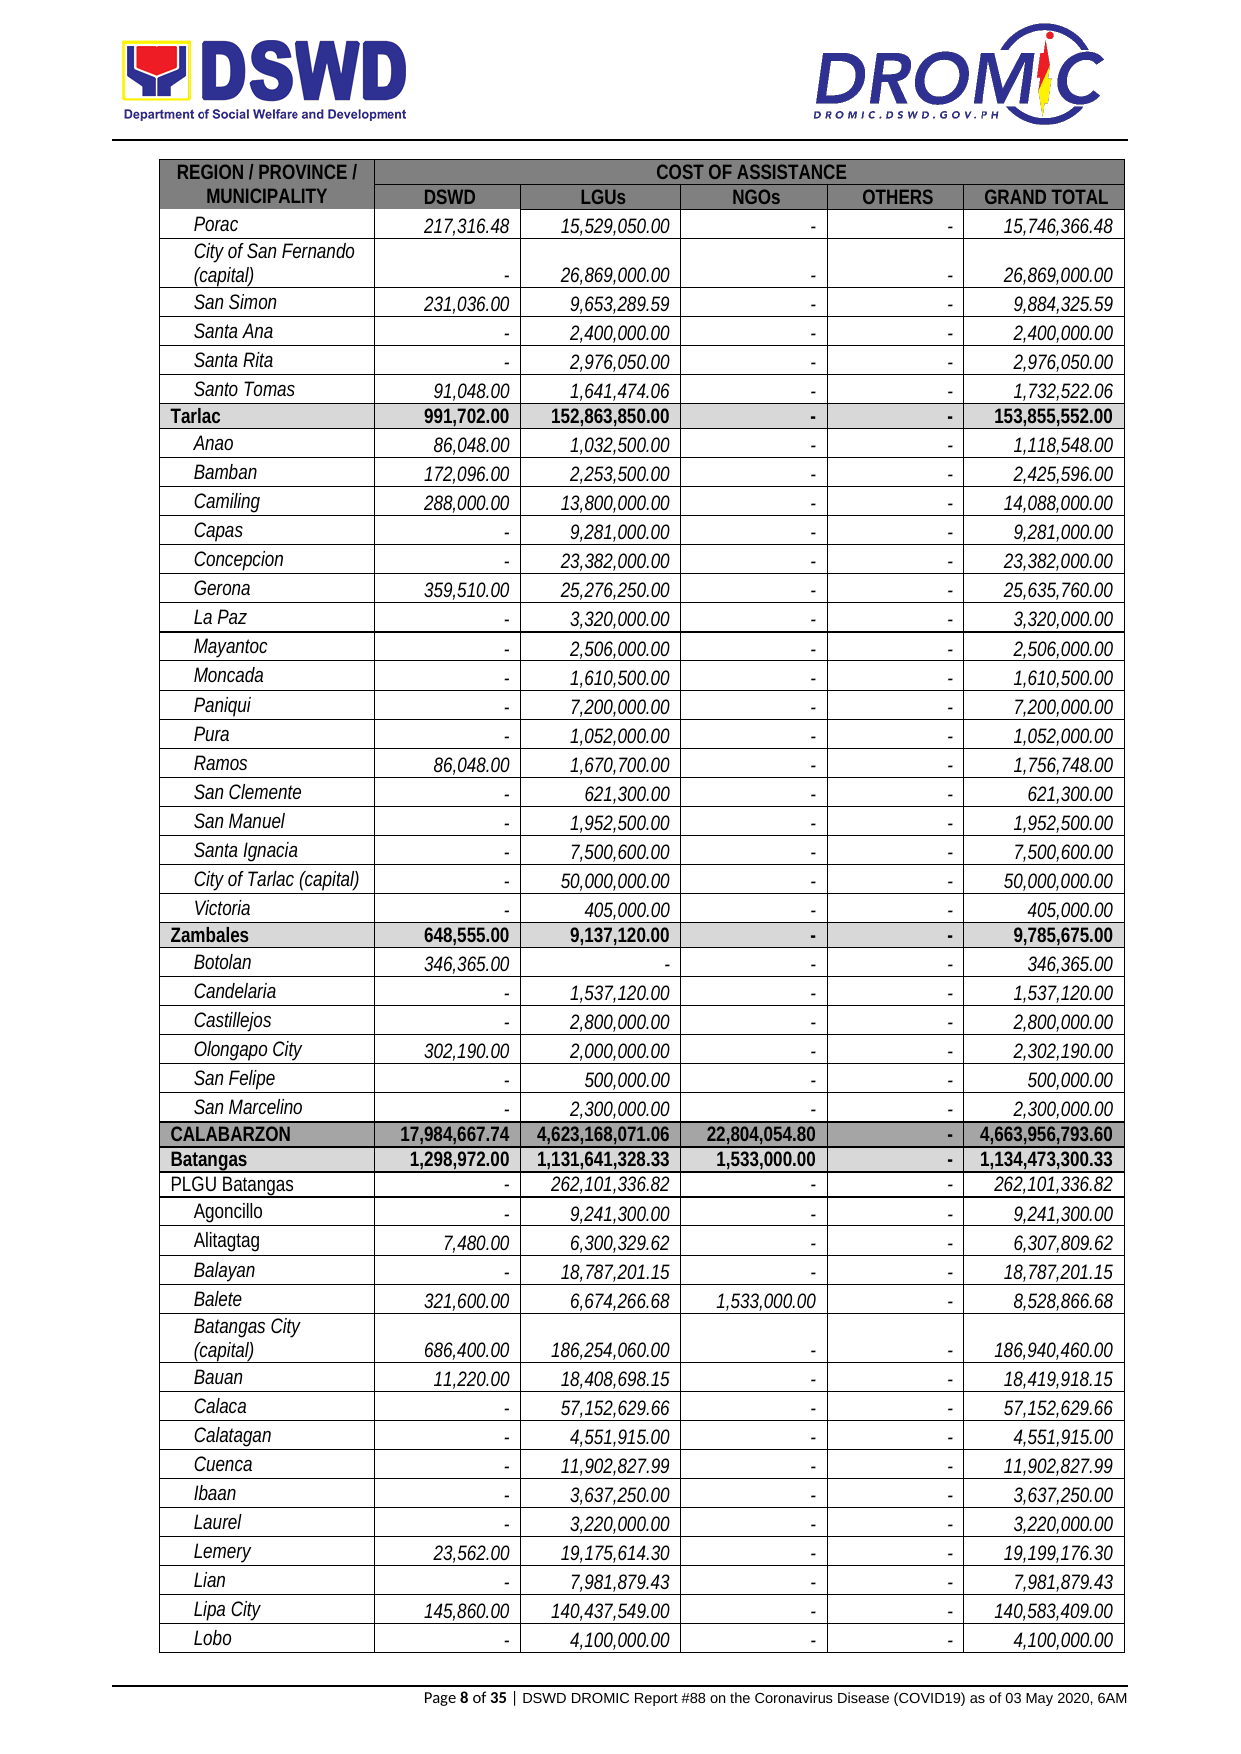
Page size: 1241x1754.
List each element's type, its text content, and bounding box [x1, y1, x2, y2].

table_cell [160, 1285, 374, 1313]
table_cell - [375, 346, 520, 374]
table_cell - [681, 317, 827, 345]
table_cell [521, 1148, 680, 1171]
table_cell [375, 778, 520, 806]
table_cell - [681, 239, 827, 287]
table_cell Concepcion [182, 545, 374, 573]
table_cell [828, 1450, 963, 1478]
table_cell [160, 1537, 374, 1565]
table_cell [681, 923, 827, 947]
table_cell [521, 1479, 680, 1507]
table_cell 152,863,850.00 [521, 404, 680, 428]
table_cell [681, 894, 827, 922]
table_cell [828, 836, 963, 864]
table_cell [160, 633, 182, 660]
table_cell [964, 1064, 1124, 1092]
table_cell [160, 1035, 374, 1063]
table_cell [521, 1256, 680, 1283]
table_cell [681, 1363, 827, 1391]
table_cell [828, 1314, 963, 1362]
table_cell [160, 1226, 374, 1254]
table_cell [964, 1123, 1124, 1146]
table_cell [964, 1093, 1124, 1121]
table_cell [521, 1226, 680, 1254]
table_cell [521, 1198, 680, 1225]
table_cell - [828, 404, 963, 428]
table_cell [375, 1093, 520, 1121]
table_cell 9,653,289.59 [521, 288, 680, 316]
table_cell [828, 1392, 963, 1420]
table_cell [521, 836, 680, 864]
table_cell - [828, 210, 963, 238]
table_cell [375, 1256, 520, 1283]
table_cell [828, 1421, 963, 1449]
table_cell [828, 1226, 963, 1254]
table_cell La Paz [182, 603, 374, 631]
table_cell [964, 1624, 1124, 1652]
table_cell 25,276,250.00 [521, 574, 680, 602]
table_cell DSWD [375, 185, 520, 209]
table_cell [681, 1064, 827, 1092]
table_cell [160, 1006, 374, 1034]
table_cell [160, 429, 182, 457]
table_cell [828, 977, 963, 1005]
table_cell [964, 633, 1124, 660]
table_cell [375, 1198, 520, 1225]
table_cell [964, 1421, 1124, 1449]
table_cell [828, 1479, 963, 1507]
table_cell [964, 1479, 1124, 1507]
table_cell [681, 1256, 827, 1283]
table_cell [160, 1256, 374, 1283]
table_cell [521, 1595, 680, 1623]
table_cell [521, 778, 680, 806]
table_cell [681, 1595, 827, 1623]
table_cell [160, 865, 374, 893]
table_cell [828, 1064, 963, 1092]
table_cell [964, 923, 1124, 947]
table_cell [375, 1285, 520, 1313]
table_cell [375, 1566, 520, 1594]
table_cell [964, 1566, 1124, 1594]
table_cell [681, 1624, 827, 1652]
table_cell Santo Tomas [182, 375, 374, 403]
table_cell 2,976,050.00 [964, 346, 1124, 374]
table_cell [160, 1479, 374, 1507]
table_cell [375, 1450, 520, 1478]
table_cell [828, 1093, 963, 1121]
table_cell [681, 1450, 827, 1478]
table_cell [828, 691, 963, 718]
table_cell 14,088,000.00 [964, 487, 1124, 515]
table_cell 2,400,000.00 [521, 317, 680, 345]
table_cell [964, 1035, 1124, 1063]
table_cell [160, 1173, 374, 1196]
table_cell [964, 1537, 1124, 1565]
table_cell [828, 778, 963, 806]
table_cell Gerona [182, 574, 374, 602]
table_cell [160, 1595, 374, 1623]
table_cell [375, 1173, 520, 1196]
table_cell GRAND TOTAL [964, 185, 1124, 209]
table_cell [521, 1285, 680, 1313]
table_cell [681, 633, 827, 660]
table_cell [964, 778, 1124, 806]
table_cell [160, 458, 182, 486]
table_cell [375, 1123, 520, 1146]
table_cell 15,746,366.48 [964, 210, 1124, 238]
table_cell 9,884,325.59 [964, 288, 1124, 316]
table_cell 2,425,596.00 [964, 458, 1124, 486]
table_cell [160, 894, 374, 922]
table_cell [160, 545, 182, 573]
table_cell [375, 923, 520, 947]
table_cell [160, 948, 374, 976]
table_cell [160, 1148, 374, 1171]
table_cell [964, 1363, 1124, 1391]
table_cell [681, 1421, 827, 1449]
table_cell - [375, 516, 520, 544]
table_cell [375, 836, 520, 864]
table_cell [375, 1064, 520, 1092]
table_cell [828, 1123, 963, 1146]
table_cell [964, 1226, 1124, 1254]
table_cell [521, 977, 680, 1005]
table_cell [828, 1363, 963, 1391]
table_cell 359,510.00 [375, 574, 520, 602]
table_cell - [681, 404, 827, 428]
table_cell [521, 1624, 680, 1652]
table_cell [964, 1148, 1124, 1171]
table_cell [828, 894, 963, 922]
table_cell Porac [182, 209, 374, 238]
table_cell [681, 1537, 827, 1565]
table_header COST OF ASSISTANCE [375, 160, 1124, 184]
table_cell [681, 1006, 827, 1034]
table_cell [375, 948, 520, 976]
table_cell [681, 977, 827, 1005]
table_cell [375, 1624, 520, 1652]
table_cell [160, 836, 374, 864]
table_cell City of San Fernando (capital) [182, 239, 374, 287]
table_cell Capas [182, 516, 374, 544]
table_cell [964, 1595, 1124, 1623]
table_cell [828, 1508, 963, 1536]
table_cell [160, 209, 182, 238]
table_cell Tarlac [160, 404, 374, 428]
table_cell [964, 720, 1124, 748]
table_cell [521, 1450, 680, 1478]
table_cell 288,000.00 [375, 487, 520, 515]
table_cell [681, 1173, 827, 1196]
table_cell 2,253,500.00 [521, 458, 680, 486]
table_cell - [681, 516, 827, 544]
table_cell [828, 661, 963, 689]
table_cell [160, 574, 182, 602]
table_cell [160, 603, 182, 631]
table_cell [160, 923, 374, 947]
picture [781, 23, 1133, 125]
table_cell 23,382,000.00 [521, 545, 680, 573]
table_cell [160, 288, 182, 316]
table_cell 991,702.00 [375, 404, 520, 428]
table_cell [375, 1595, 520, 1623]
table_cell - [828, 288, 963, 316]
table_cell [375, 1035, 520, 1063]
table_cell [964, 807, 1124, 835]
table_cell - [681, 346, 827, 374]
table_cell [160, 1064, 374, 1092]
table_cell - [681, 458, 827, 486]
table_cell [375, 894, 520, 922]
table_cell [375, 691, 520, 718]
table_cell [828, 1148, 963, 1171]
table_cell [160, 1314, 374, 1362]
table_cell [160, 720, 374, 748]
table_cell 3,320,000.00 [521, 603, 680, 631]
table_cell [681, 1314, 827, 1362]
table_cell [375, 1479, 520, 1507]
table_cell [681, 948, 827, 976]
table_cell [160, 516, 182, 544]
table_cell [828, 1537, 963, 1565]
table_cell - [681, 603, 827, 631]
table_cell - [681, 574, 827, 602]
table_cell 2,976,050.00 [521, 346, 680, 374]
table_header REGION / PROVINCE / MUNICIPALITY [160, 160, 374, 209]
table_cell 86,048.00 [375, 429, 520, 457]
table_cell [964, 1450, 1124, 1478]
table_cell NGOs [681, 185, 827, 209]
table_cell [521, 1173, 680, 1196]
table_cell - [375, 603, 520, 631]
table_cell - [681, 487, 827, 515]
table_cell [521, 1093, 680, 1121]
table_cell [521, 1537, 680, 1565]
table_cell - [828, 458, 963, 486]
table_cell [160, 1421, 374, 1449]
table_cell - [375, 545, 520, 573]
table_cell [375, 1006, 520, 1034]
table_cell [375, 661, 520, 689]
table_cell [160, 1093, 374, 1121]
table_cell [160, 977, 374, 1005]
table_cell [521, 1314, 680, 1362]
table_cell 1,732,522.06 [964, 375, 1124, 403]
table_cell - [828, 487, 963, 515]
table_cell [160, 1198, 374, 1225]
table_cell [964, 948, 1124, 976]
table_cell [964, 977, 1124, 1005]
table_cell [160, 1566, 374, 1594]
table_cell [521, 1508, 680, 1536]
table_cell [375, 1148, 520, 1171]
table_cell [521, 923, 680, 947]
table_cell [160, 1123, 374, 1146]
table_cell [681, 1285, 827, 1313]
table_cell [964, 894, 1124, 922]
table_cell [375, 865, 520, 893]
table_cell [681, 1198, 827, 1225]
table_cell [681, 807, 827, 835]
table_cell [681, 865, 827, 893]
table_cell 23,382,000.00 [964, 545, 1124, 573]
table_cell 1,032,500.00 [521, 429, 680, 457]
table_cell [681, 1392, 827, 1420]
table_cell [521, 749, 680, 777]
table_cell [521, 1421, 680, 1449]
table_cell Santa Ana [182, 317, 374, 345]
table_cell 25,635,760.00 [964, 574, 1124, 602]
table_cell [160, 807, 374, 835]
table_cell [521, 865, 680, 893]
table_cell - [828, 603, 963, 631]
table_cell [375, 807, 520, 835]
table_cell - [828, 375, 963, 403]
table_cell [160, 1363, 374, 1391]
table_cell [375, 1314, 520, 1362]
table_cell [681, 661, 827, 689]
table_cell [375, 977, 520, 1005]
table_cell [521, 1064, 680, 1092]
table_cell 91,048.00 [375, 375, 520, 403]
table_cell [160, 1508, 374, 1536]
table_cell [160, 317, 182, 345]
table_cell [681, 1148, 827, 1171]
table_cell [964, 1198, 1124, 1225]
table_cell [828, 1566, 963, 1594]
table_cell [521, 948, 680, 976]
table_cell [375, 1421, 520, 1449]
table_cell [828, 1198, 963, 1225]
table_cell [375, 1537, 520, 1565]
table_cell - [828, 429, 963, 457]
table_cell [160, 346, 182, 374]
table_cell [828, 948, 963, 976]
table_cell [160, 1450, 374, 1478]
table_cell 13,800,000.00 [521, 487, 680, 515]
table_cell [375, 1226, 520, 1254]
table_cell - [681, 375, 827, 403]
picture [112, 37, 417, 125]
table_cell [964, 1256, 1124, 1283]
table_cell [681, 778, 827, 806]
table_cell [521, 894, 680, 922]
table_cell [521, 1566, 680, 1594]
table_cell Bamban [182, 458, 374, 486]
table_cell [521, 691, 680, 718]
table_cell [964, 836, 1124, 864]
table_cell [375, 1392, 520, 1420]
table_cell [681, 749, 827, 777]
table_cell 2,506,000.00 [521, 633, 680, 660]
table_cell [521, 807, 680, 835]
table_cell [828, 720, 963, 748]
table_cell Santa Rita [182, 346, 374, 374]
table_cell - [828, 574, 963, 602]
table_cell - [828, 545, 963, 573]
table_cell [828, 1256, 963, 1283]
table_cell - [375, 633, 520, 660]
table_cell San Simon [182, 288, 374, 316]
table_cell [160, 487, 182, 515]
table_cell - [681, 545, 827, 573]
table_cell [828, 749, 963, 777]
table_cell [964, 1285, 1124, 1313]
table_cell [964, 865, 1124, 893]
table_cell 1,118,548.00 [964, 429, 1124, 457]
table_cell 26,869,000.00 [521, 239, 680, 287]
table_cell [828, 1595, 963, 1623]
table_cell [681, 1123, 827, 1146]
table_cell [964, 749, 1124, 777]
table_cell 9,281,000.00 [521, 516, 680, 544]
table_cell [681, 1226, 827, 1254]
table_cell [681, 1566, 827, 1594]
table_cell 26,869,000.00 [964, 239, 1124, 287]
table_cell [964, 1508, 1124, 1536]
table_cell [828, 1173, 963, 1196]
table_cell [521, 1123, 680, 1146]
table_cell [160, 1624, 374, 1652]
table_cell - [828, 516, 963, 544]
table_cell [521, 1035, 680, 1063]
table_cell - [375, 239, 520, 287]
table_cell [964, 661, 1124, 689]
table_cell 1,641,474.06 [521, 375, 680, 403]
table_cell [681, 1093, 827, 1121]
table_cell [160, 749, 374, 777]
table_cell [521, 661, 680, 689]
table_cell 9,281,000.00 [964, 516, 1124, 544]
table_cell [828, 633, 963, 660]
table_cell 217,316.48 [375, 209, 520, 238]
table_cell 2,400,000.00 [964, 317, 1124, 345]
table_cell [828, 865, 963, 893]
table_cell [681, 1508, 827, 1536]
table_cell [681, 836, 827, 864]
table_cell [160, 239, 182, 287]
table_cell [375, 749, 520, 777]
table_cell [160, 375, 182, 403]
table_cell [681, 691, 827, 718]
table_cell 3,320,000.00 [964, 603, 1124, 631]
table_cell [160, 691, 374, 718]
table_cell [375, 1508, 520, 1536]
table_cell - [681, 288, 827, 316]
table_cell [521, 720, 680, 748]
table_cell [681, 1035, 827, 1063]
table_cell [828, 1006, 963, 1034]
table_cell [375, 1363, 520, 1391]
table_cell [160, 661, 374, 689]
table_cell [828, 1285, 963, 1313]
table_cell - [681, 210, 827, 238]
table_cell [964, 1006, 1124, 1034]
table_cell - [828, 346, 963, 374]
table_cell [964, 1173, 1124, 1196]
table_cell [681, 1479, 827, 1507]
table_cell 15,529,050.00 [521, 210, 680, 238]
table_cell - [375, 317, 520, 345]
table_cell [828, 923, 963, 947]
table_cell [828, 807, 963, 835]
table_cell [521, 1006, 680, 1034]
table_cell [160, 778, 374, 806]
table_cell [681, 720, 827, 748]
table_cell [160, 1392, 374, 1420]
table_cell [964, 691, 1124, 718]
table_cell Anao [182, 429, 374, 457]
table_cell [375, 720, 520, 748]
table_cell LGUs [521, 185, 680, 209]
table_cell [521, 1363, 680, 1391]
table_cell 231,036.00 [375, 288, 520, 316]
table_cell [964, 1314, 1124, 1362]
table_cell 172,096.00 [375, 458, 520, 486]
table_cell Mayantoc [182, 633, 374, 660]
table_cell - [681, 429, 827, 457]
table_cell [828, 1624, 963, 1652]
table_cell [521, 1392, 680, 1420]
table_cell - [828, 239, 963, 287]
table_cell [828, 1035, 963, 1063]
table_cell OTHERS [828, 185, 963, 209]
table_cell Camiling [182, 487, 374, 515]
table_cell - [828, 317, 963, 345]
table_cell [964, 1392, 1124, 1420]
table_cell 153,855,552.00 [964, 404, 1124, 428]
